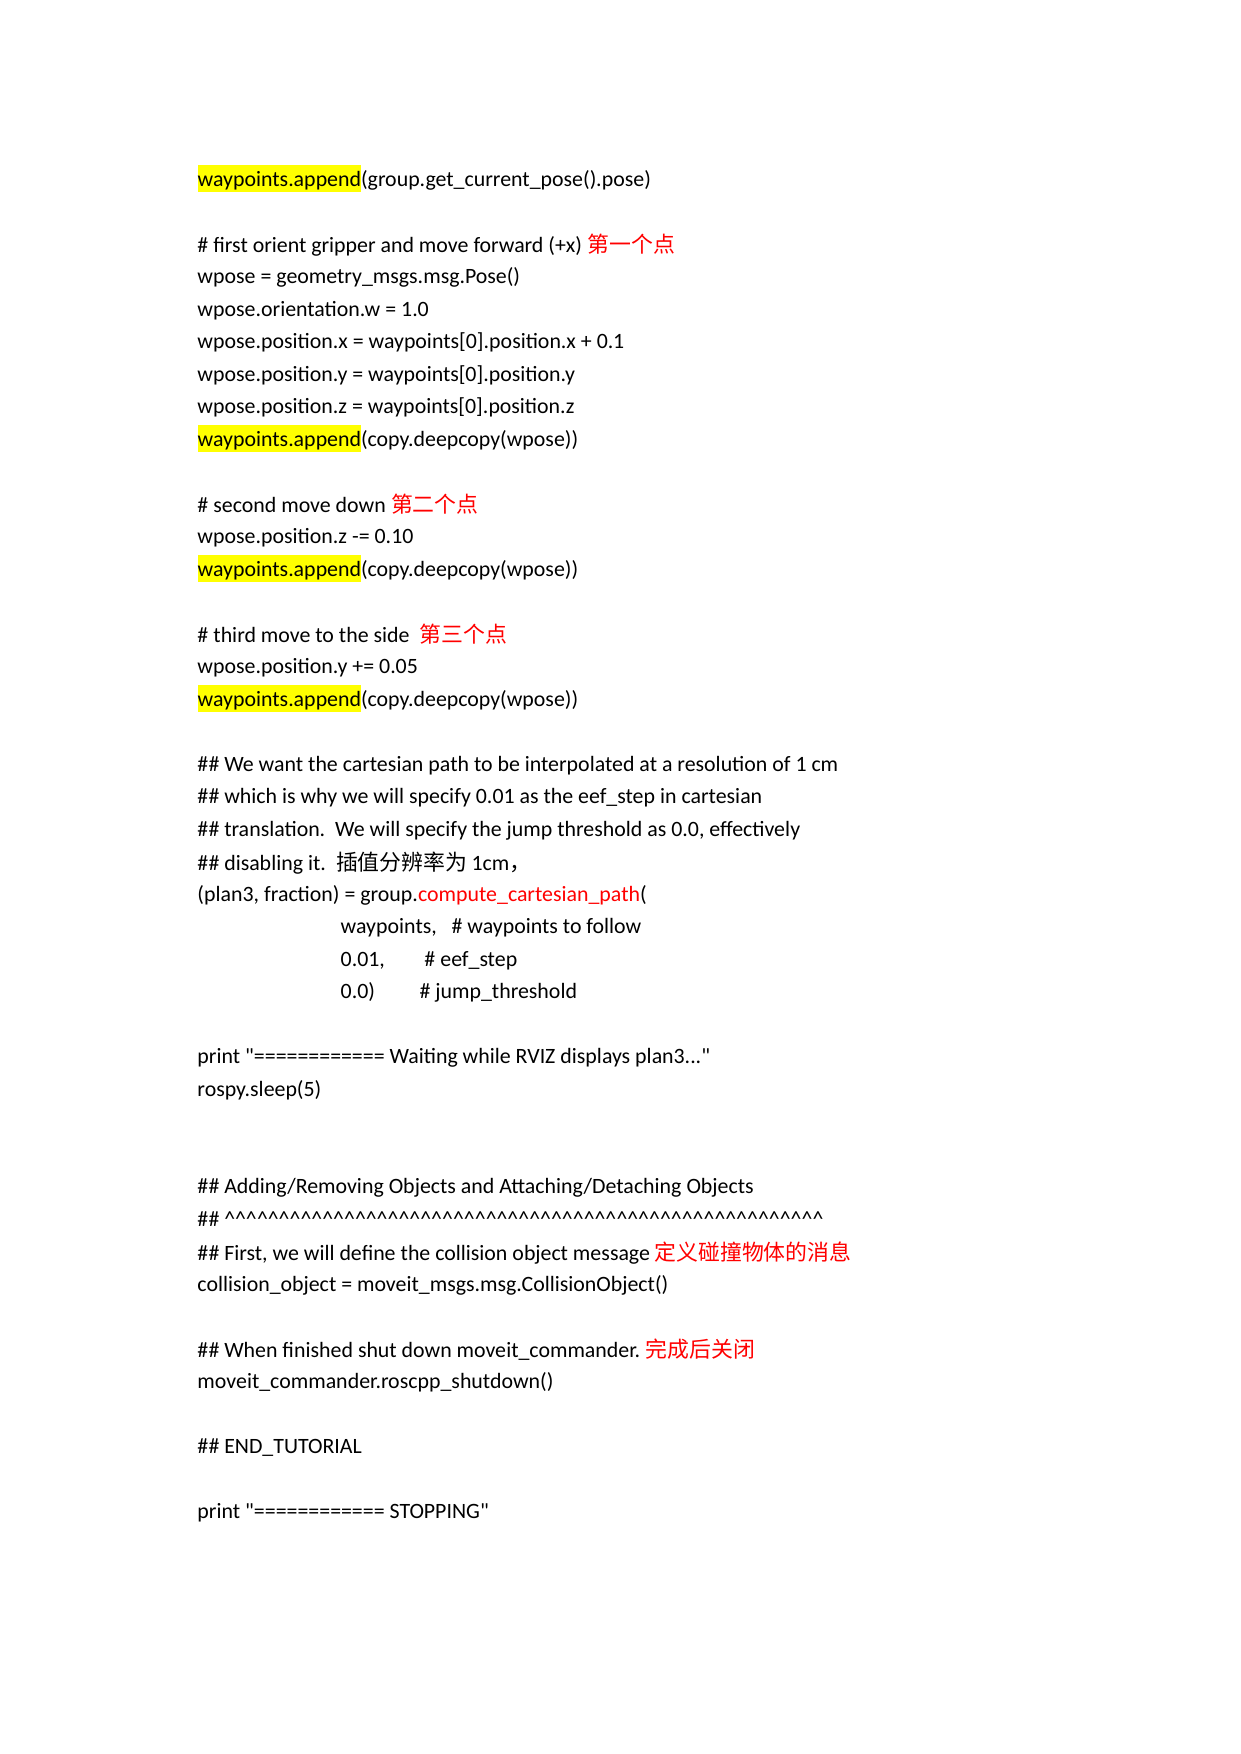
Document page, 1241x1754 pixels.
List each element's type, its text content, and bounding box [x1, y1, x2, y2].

text # third move to the side 第三个点 [187, 617, 1053, 649]
text rospy.sleep(5) [187, 1072, 1053, 1104]
text # first orient gripper and move forward (+x) 第一个点 [187, 227, 1053, 259]
text 0.01, # eef_step [187, 942, 1053, 974]
text ## We want the cartesian path to be interpolated at a resolution of 1 cm [187, 747, 1053, 779]
text 0.0) # jump_threshold [187, 974, 1053, 1007]
text waypoints.append(copy.deepcopy(wpose)) [187, 422, 1053, 454]
text ## Adding/Removing Objects and Attaching/Detaching Objects [187, 1169, 1053, 1202]
text wpose.position.y = waypoints[0].position.y [187, 357, 1053, 389]
text wpose = geometry_msgs.msg.Pose() [187, 259, 1053, 292]
text wpose.position.z = waypoints[0].position.z [187, 389, 1053, 422]
text wpose.position.x = waypoints[0].position.x + 0.1 [187, 324, 1053, 357]
text (plan3, fraction) = group.compute_cartesian_path( [187, 877, 1053, 909]
text wpose.position.z -= 0.10 [187, 519, 1053, 552]
text ## END_TUTORIAL [187, 1429, 1053, 1462]
text collision_object = moveit_msgs.msg.CollisionObject() [187, 1267, 1053, 1299]
text wpose.orientation.w = 1.0 [187, 292, 1053, 324]
text # second move down 第二个点 [187, 487, 1053, 519]
text moveit_commander.roscpp_shutdown() [187, 1364, 1053, 1397]
text print "============ STOPPING" [187, 1494, 1053, 1527]
text waypoints.append(copy.deepcopy(wpose)) [187, 552, 1053, 584]
text waypoints, # waypoints to follow [187, 909, 1053, 942]
text ## disabling it. 插值分辨率为1cm， [187, 844, 1053, 877]
text print "============ Waiting while RVIZ displays plan3..." [187, 1039, 1053, 1072]
text waypoints.append(group.get_current_pose().pose) [187, 162, 1053, 194]
text ## ^^^^^^^^^^^^^^^^^^^^^^^^^^^^^^^^^^^^^^^^^^^^^^^^^^^^^^^ [187, 1202, 1053, 1234]
text waypoints.append(copy.deepcopy(wpose)) [187, 682, 1053, 714]
text wpose.position.y += 0.05 [187, 649, 1053, 682]
text ## When finished shut down moveit_commander. 完成后关闭 [187, 1332, 1053, 1364]
text ## which is why we will specify 0.01 as the eef_step in cartesian [187, 779, 1053, 812]
text ## translation. We will specify the jump threshold as 0.0, effectively [187, 812, 1053, 844]
text ## First, we will define the collision object message定义碰撞物体的消息 [187, 1234, 1053, 1267]
